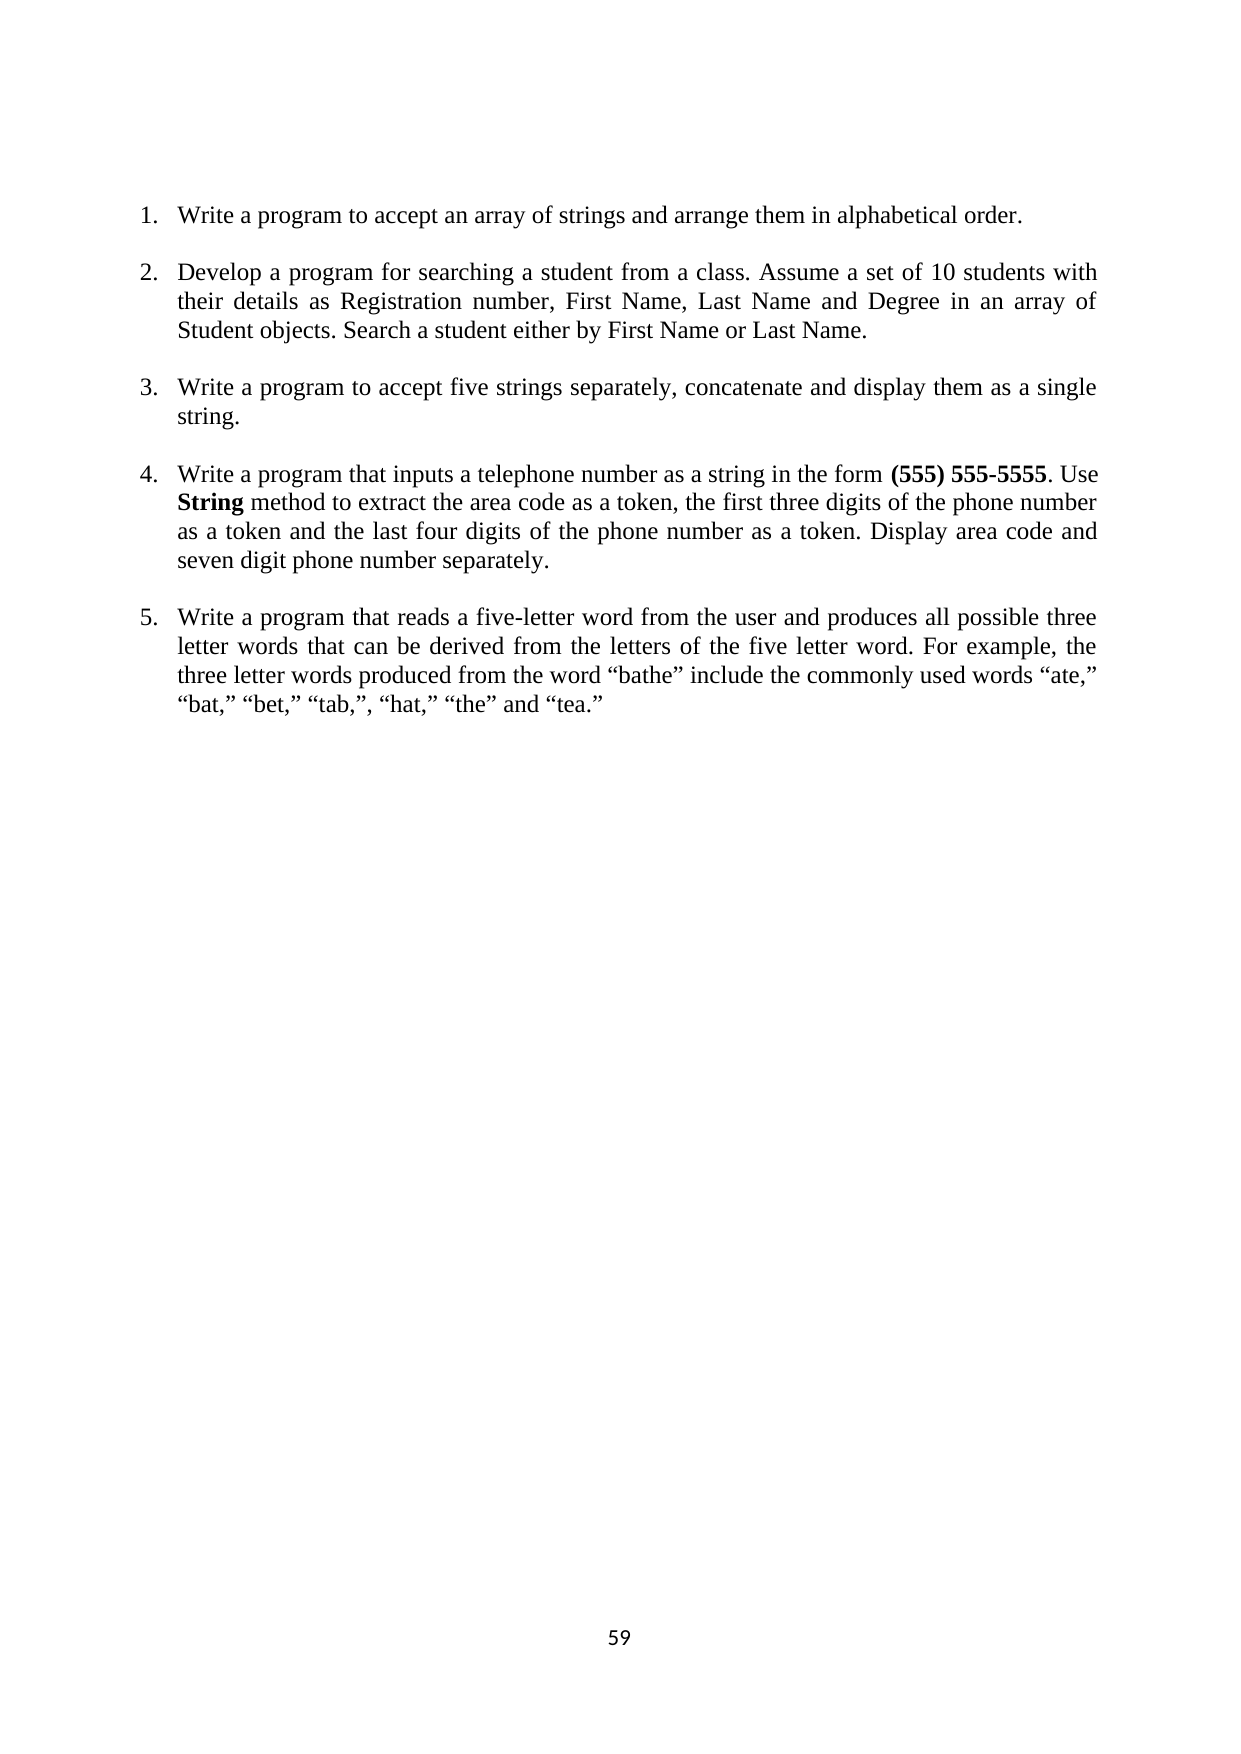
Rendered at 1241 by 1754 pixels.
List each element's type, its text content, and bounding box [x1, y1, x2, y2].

list Write a program that reads a five-letter word from the user and produces all possible three letter words that can be derived from the letters of the five letter word. For example, the three letter words produced from the word “bathe” include the commonly used words “ate,” “bat,” “bet,” “tab,”, “hat,” “the” and “tea.” [139, 602, 1098, 717]
list Write a program that inputs a telephone number as a string in the form (555) 555-5555. Use String method to extract the area code as a token, the first three digits of the phone number as a token and the last four digits of the phone number as a token. Display area code and seven digit phone number separately. [139, 459, 1098, 574]
list Write a program to accept an array of strings and arrange them in alphabetical order. [139, 200, 1098, 229]
list Write a program to accept five strings separately, concatenate and display them as a single string. [139, 372, 1098, 430]
list Develop a program for searching a student from a class. Assume a set of 10 students with their details as Registration number, First Name, Last Name and Degree in an array of Student objects. Search a student either by First Name or Last Name. [139, 257, 1098, 344]
